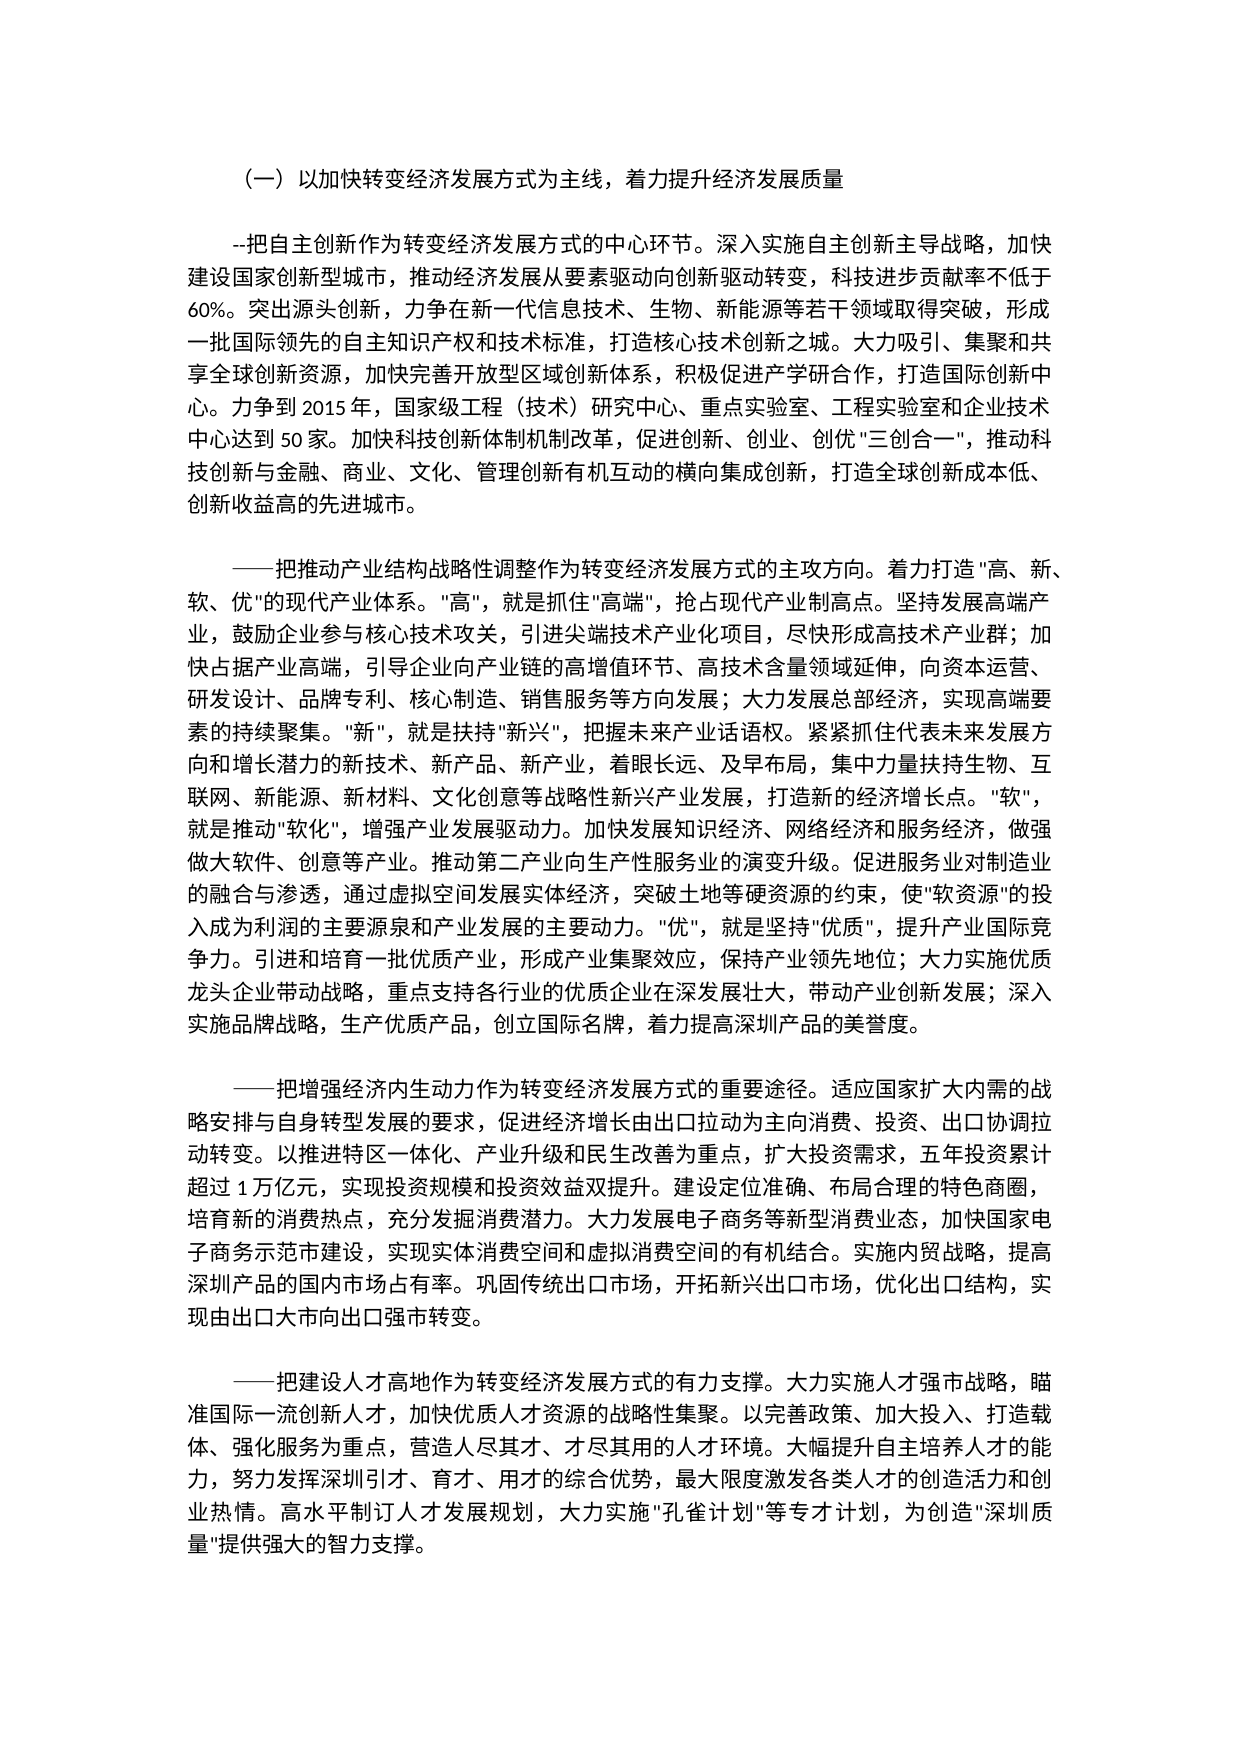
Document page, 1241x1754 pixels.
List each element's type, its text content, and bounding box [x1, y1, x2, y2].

text ——把建设人才高地作为转变经济发展方式的有力支撑。大力实施人才强市战略，瞄准国际一流创新人才，加快优质人才资源的战略性集聚。以完善政策、加大投入、打造载体、强化服务为重点，营造人尽其才、才尽其用的人才环境。大幅提升自主培养人才的能力，努力发挥深圳引才、育才、用才的综合优势，最大限度激发各类人才的创造活力和创业热情。高水平制订人才发展规划，大力实施"孔雀计划"等专才计划，为创造"深圳质量"提供强大的智力支撑。 [187, 1364, 1053, 1559]
text ——把增强经济内生动力作为转变经济发展方式的重要途径。适应国家扩大内需的战略安排与自身转型发展的要求，促进经济增长由出口拉动为主向消费、投资、出口协调拉动转变。以推进特区一体化、产业升级和民生改善为重点，扩大投资需求，五年投资累计超过1万亿元，实现投资规模和投资效益双提升。建设定位准确、布局合理的特色商圈，培育新的消费热点，充分发掘消费潜力。大力发展电子商务等新型消费业态，加快国家电子商务示范市建设，实现实体消费空间和虚拟消费空间的有机结合。实施内贸战略，提高深圳产品的国内市场占有率。巩固传统出口市场，开拓新兴出口市场，优化出口结构，实现由出口大市向出口强市转变。 [187, 1072, 1053, 1332]
text （一）以加快转变经济发展方式为主线，着力提升经济发展质量 [187, 162, 1053, 194]
text ——把推动产业结构战略性调整作为转变经济发展方式的主攻方向。着力打造"高、新、软、优"的现代产业体系。"高"，就是抓住"高端"，抢占现代产业制高点。坚持发展高端产业，鼓励企业参与核心技术攻关，引进尖端技术产业化项目，尽快形成高技术产业群；加快占据产业高端，引导企业向产业链的高增值环节、高技术含量领域延伸，向资本运营、研发设计、品牌专利、核心制造、销售服务等方向发展；大力发展总部经济，实现高端要素的持续聚集。"新"，就是扶持"新兴"，把握未来产业话语权。紧紧抓住代表未来发展方向和增长潜力的新技术、新产品、新产业，着眼长远、及早布局，集中力量扶持生物、互联网、新能源、新材料、文化创意等战略性新兴产业发展，打造新的经济增长点。"软"，就是推动"软化"，增强产业发展驱动力。加快发展知识经济、网络经济和服务经济，做强做大软件、创意等产业。推动第二产业向生产性服务业的演变升级。促进服务业对制造业的融合与渗透，通过虚拟空间发展实体经济，突破土地等硬资源的约束，使"软资源"的投入成为利润的主要源泉和产业发展的主要动力。"优"，就是坚持"优质"，提升产业国际竞争力。引进和培育一批优质产业，形成产业集聚效应，保持产业领先地位；大力实施优质龙头企业带动战略，重点支持各行业的优质企业在深发展壮大，带动产业创新发展；深入实施品牌战略，生产优质产品，创立国际名牌，着力提高深圳产品的美誉度。 [187, 552, 1053, 1039]
text --把自主创新作为转变经济发展方式的中心环节。深入实施自主创新主导战略，加快建设国家创新型城市，推动经济发展从要素驱动向创新驱动转变，科技进步贡献率不低于60%。突出源头创新，力争在新一代信息技术、生物、新能源等若干领域取得突破，形成一批国际领先的自主知识产权和技术标准，打造核心技术创新之城。大力吸引、集聚和共享全球创新资源，加快完善开放型区域创新体系，积极促进产学研合作，打造国际创新中心。力争到2015年，国家级工程（技术）研究中心、重点实验室、工程实验室和企业技术中心达到50家。加快科技创新体制机制改革，促进创新、创业、创优"三创合一"，推动科技创新与金融、商业、文化、管理创新有机互动的横向集成创新，打造全球创新成本低、创新收益高的先进城市。 [187, 227, 1053, 519]
